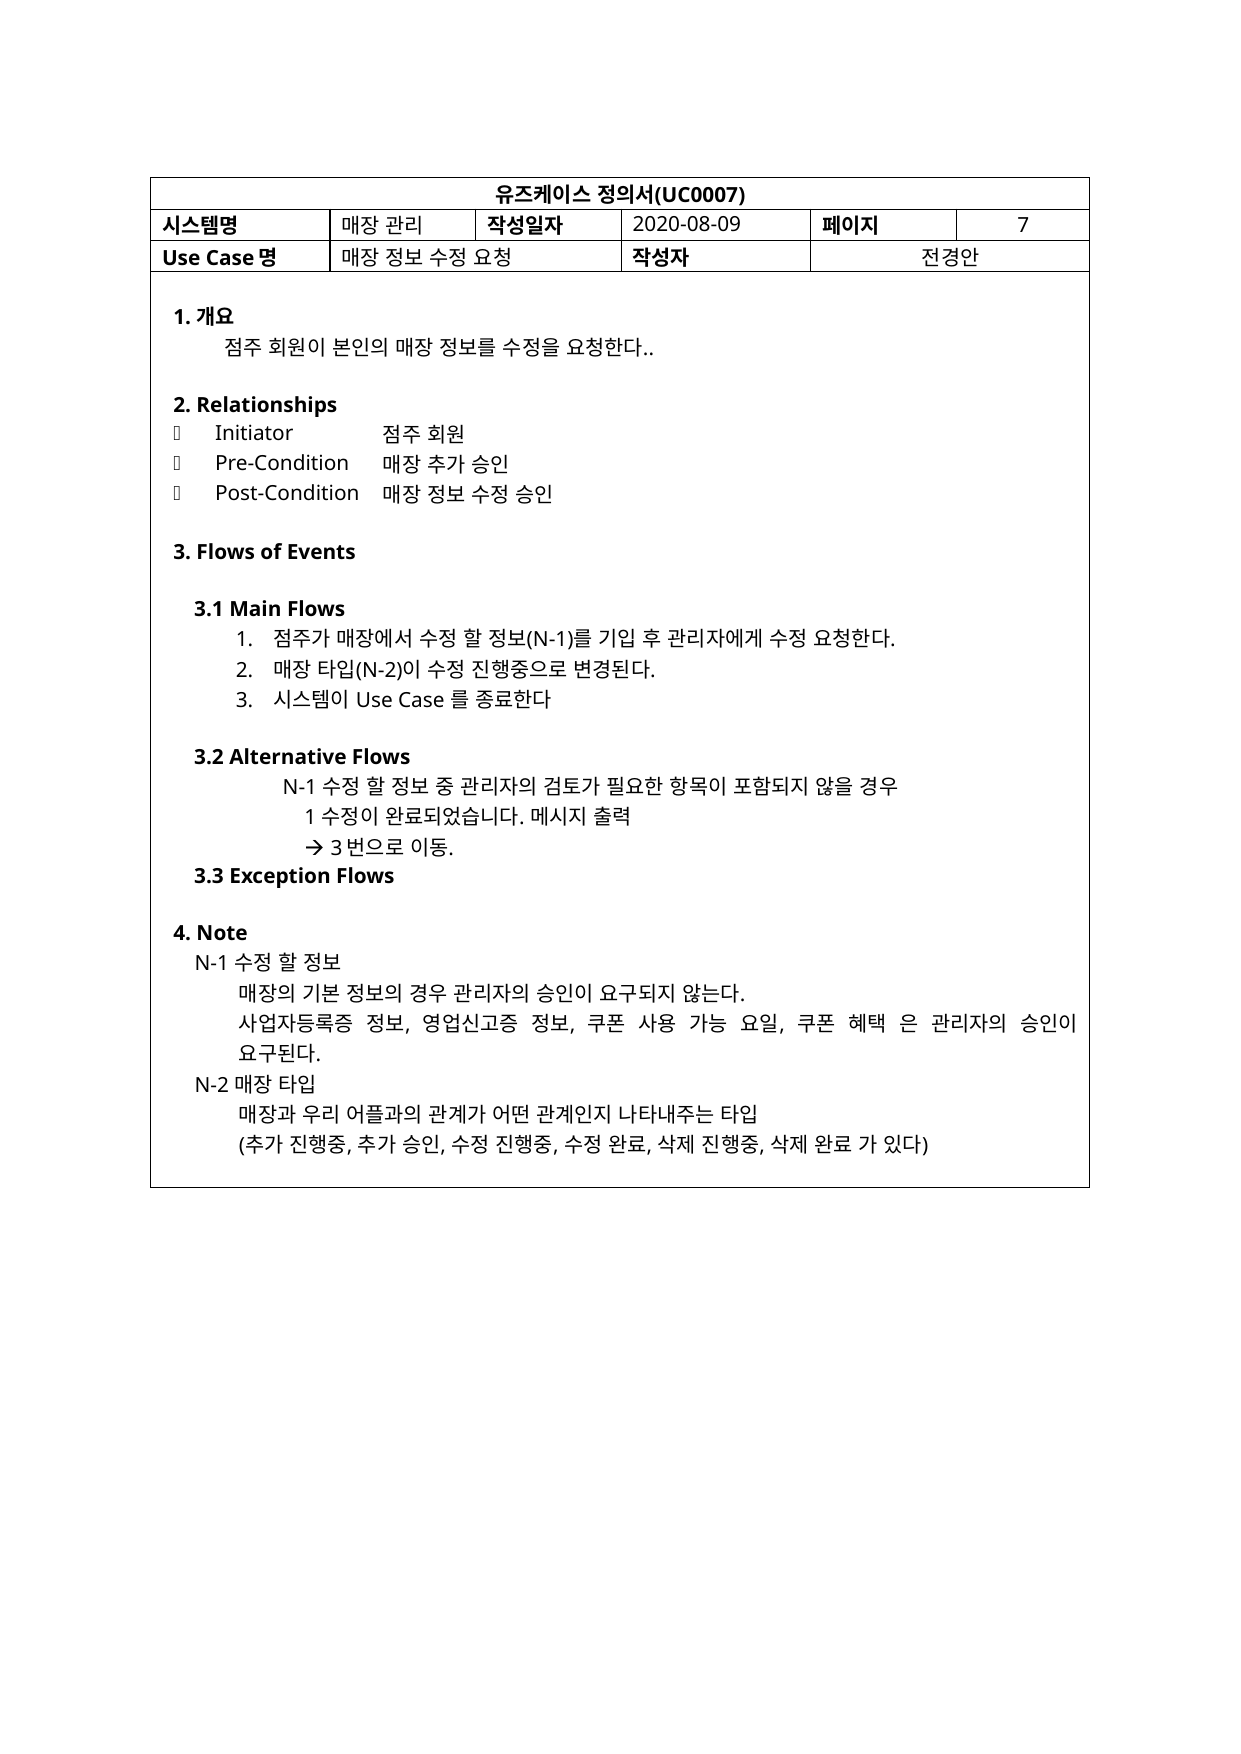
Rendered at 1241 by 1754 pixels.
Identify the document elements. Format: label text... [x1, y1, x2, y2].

table_header 유즈케이스 정의서(UC0007) [151, 178, 1089, 208]
table_cell N-1 수정 할 정보 매장의 기본 정보의 경우 관리자의 승인이 요구되지 않는다. 사업자등록증 정보, 영업신고증 정보, 쿠폰 사용 가능 요일, 쿠폰 혜택 은 관리자의 승인이 요구된다. N-2 매장 타입 매장과 우리 어플과의 관계가 어떤 관계인지 나타내주는 타입 (추가 진행중, 추가 승인, 수정 진행중, 수정 완료, 삭제 진행중, 삭제 완료 가 있다) [151, 947, 1089, 1187]
table_cell 작성자 [622, 241, 810, 271]
table_cell Use Case명 [151, 241, 329, 271]
table_cell 7 [957, 210, 1089, 240]
table_cell 매장 정보 수정 요청 [331, 241, 621, 271]
table_cell 시스템명 [151, 210, 329, 240]
table_cell 2020-08-09 [622, 210, 810, 240]
table_cell 작성일자 [476, 210, 621, 240]
table_cell 매장 관리 [331, 210, 475, 240]
table_cell 전경안 [811, 241, 1089, 271]
table_cell 점주 회원이 본인의 매장 정보를 수정을 요청한다.. [151, 272, 1089, 947]
table_cell 페이지 [811, 210, 956, 240]
